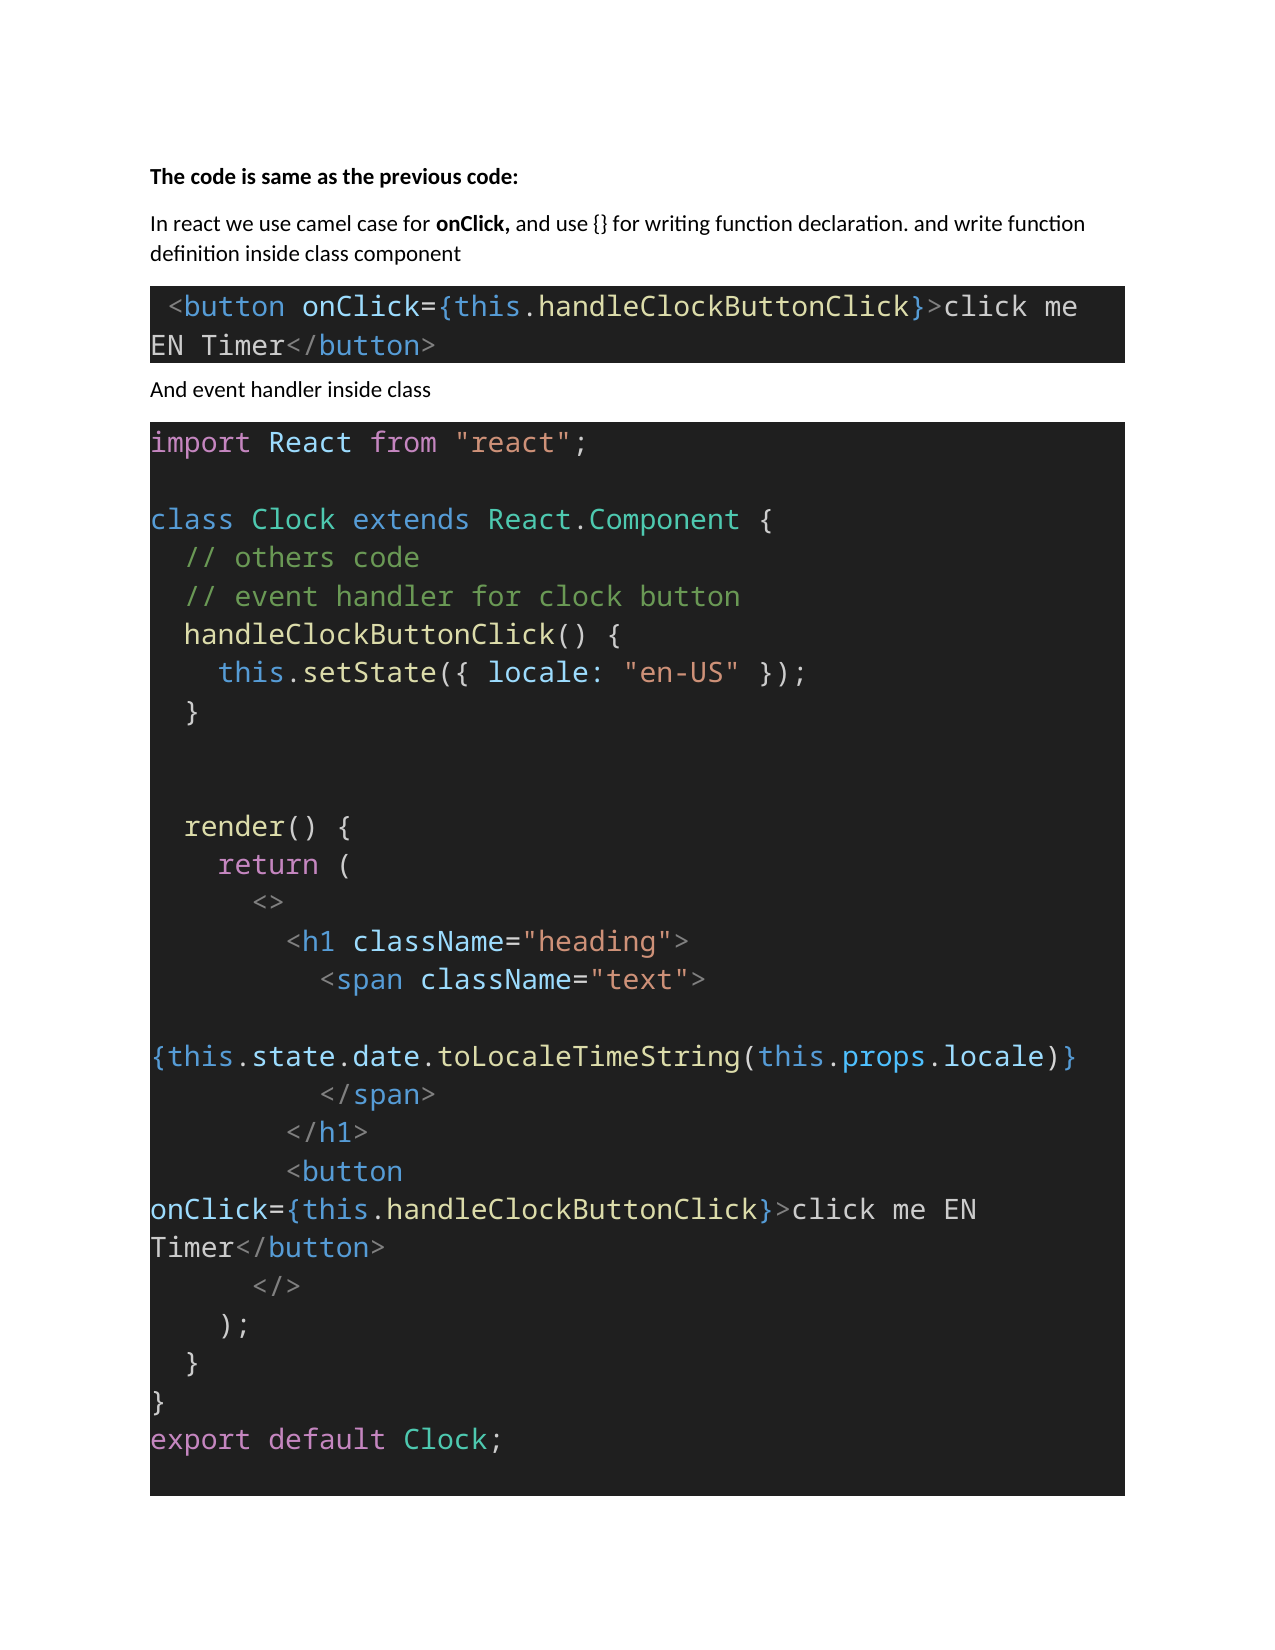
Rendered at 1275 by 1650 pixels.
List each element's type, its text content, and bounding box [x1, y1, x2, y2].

text </span> [150, 1074, 1125, 1112]
text <span className="text"> [150, 959, 1125, 997]
text this.setState({ locale: "en-US" }); [150, 652, 1125, 691]
text } [150, 1342, 1125, 1381]
text And event handler inside class [150, 376, 1125, 404]
text In react we use camel case for onClick, and use {} for writing function declaration. and write function definition inside class component [150, 209, 1125, 268]
text render() { [150, 806, 1125, 844]
text class Clock extends React.Component { [150, 499, 1125, 537]
text </> [150, 1266, 1125, 1304]
text export default Clock; [150, 1419, 1125, 1457]
text } [150, 691, 1125, 729]
text <> [150, 882, 1125, 921]
text The code is same as the previous code: [150, 162, 1125, 191]
text <button onClick={this.handleClockButtonClick}>click me EN Timer</button> [150, 1151, 1125, 1266]
text <h1 className="heading"> [150, 921, 1125, 959]
text } [150, 1381, 1125, 1419]
text // event handler for clock button [150, 576, 1125, 614]
text <button onClick={this.handleClockButtonClick}>click me EN Timer</button> [150, 286, 1125, 363]
text ); [150, 1304, 1125, 1342]
text import React from "react"; [150, 422, 1125, 461]
text return ( [150, 844, 1125, 882]
text </h1> [150, 1112, 1125, 1151]
text handleClockButtonClick() { [150, 614, 1125, 652]
text {this.state.date.toLocaleTimeString(this.props.locale)} [150, 997, 1125, 1074]
text // others code [150, 537, 1125, 576]
